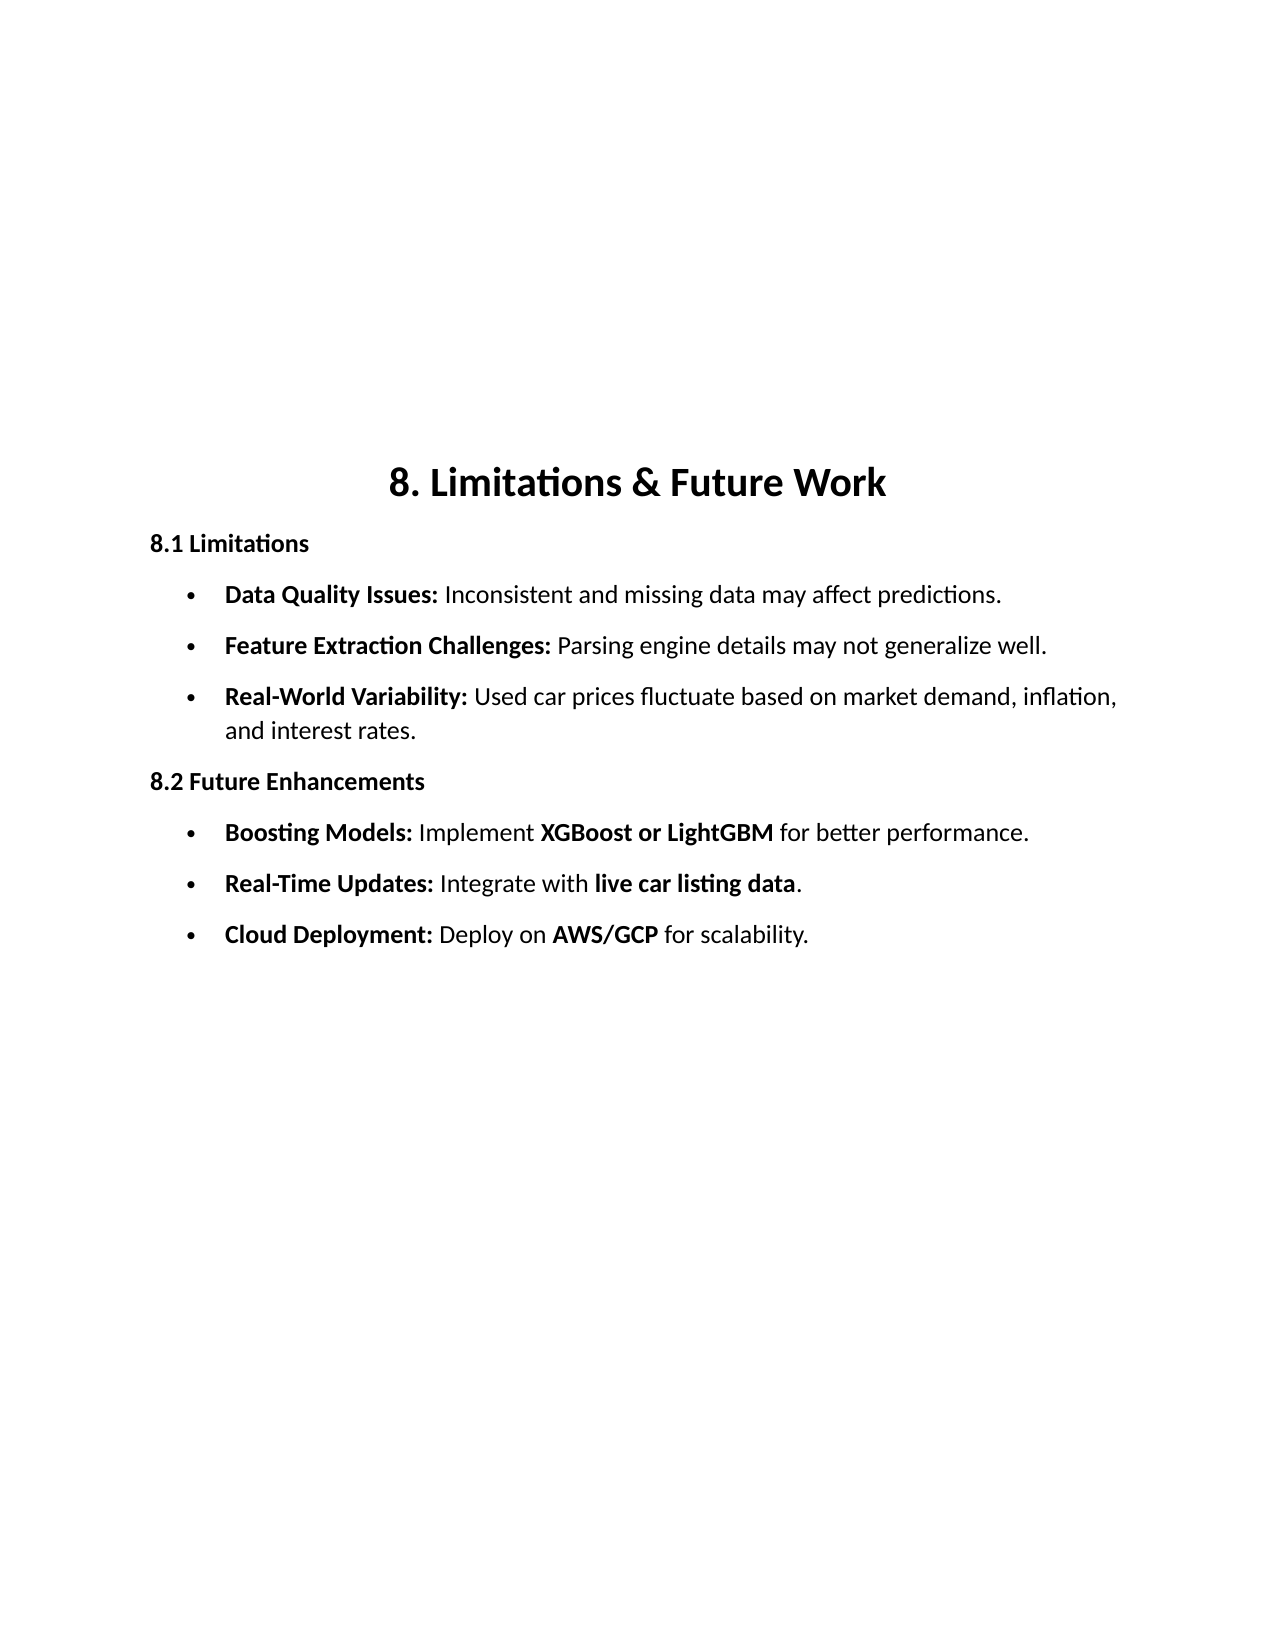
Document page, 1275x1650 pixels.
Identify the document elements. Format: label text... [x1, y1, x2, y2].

text 8.1 Limitations [150, 527, 1125, 559]
list Cloud Deployment: Deploy on AWS/GCP for scalability. [187, 918, 1125, 950]
list Data Quality Issues: Inconsistent and missing data may affect predictions. [187, 578, 1125, 610]
text 8.2 Future Enhancements [150, 765, 1125, 797]
list Boosting Models: Implement XGBoost or LightGBM for better performance. [187, 816, 1125, 848]
list Real-Time Updates: Integrate with live car listing data. [187, 867, 1125, 899]
list Feature Extraction Challenges: Parsing engine details may not generalize well. [187, 629, 1125, 661]
text 8. Limitations & Future Work [150, 456, 1125, 506]
list Real-World Variability: Used car prices fluctuate based on market demand, inflation, and interest rates. [187, 680, 1125, 746]
